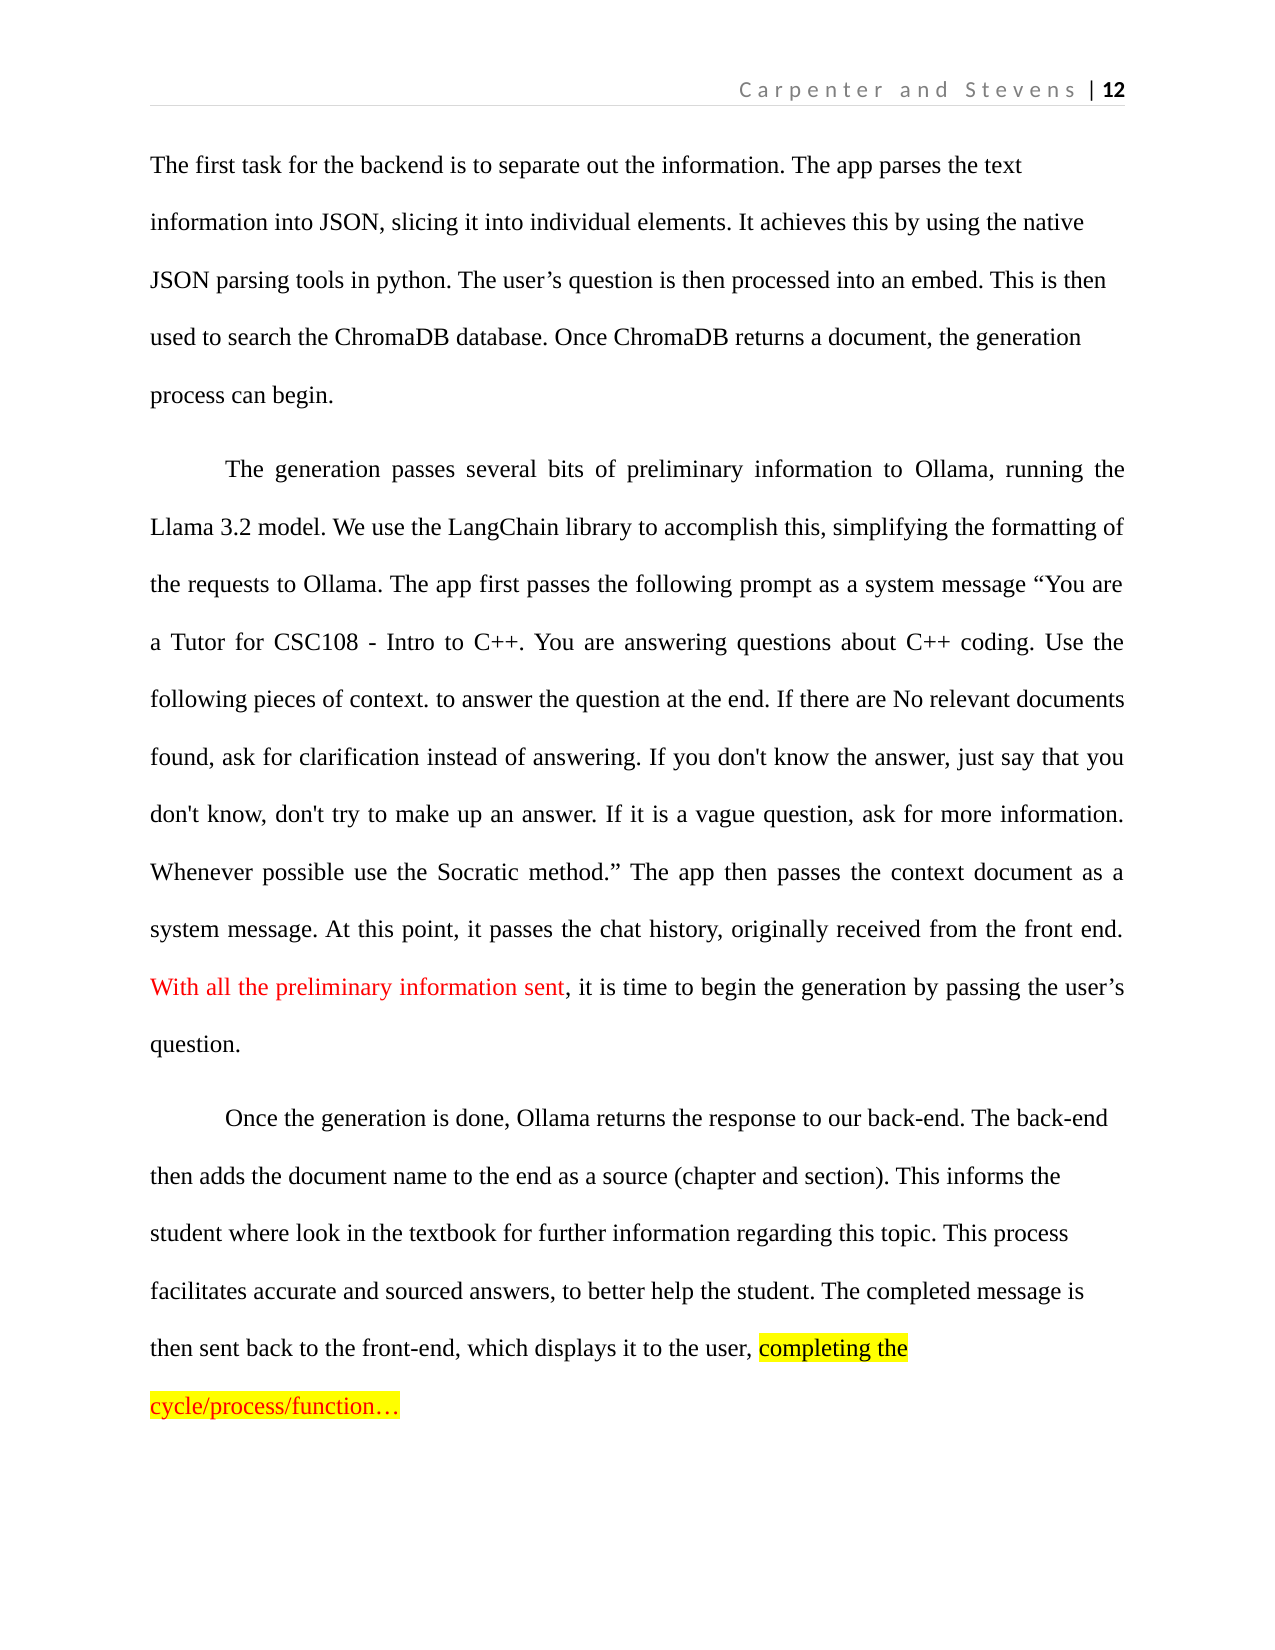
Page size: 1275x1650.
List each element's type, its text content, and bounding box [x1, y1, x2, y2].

text The generation passes several bits of preliminary information to Ollama, running the Llama 3.2 model. We use the LangChain library to accomplish this, simplifying the formatting of the requests to Ollama. The app first passes the following prompt as a system message “You are a Tutor for CSC108 - Intro to C++. You are answering questions about C++ coding. Use the following pieces of context. to answer the question at the end. If there are No relevant documents found, ask for clarification instead of answering. If you don't know the answer, just say that you don't know, don't try to make up an answer. If it is a vague question, ask for more information. Whenever possible use the Socratic method.” The app then passes the context document as a system message. At this point, it passes the chat history, originally received from the front end. With all the preliminary information sent, it is time to begin the generation by passing the user’s question. [150, 454, 1125, 1058]
